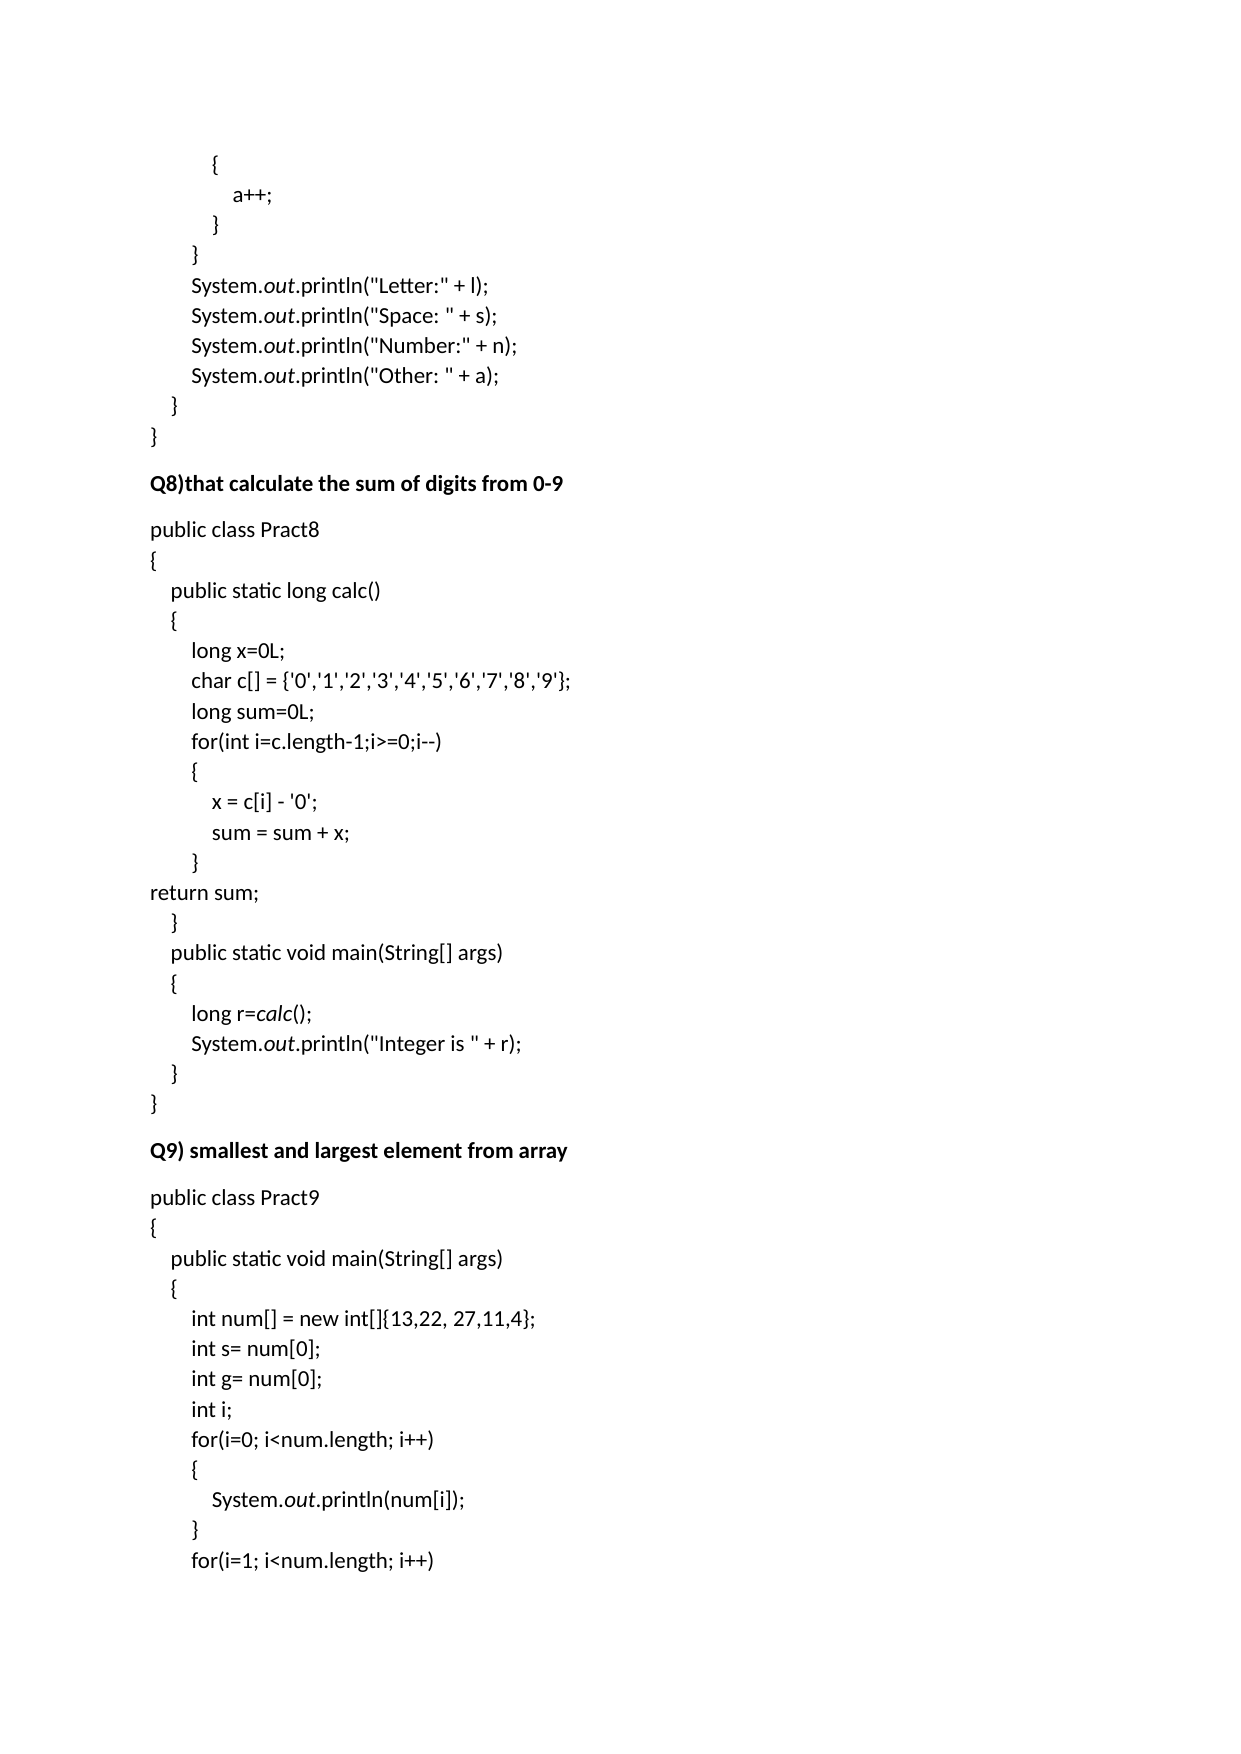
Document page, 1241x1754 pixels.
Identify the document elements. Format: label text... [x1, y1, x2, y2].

text Q9) smallest and largest element from array [150, 1136, 1090, 1164]
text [150, 150, 1090, 450]
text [150, 1183, 1090, 1574]
text public class Pract8 { public static long calc() { long x=0L; char c[] = {'0','1','2','3','4','5','6','7','8','9'}; long sum=0L; for(int i=c.length-1;i>=0;i--) { x = c[i] - '0'; sum = sum + x; } return sum; } public static void main(String[] args) { long r=calc(); System.out.println("Integer is " + r); } } [150, 516, 1090, 1118]
text Q8)that calculate the sum of digits from 0-9 [150, 469, 1090, 497]
